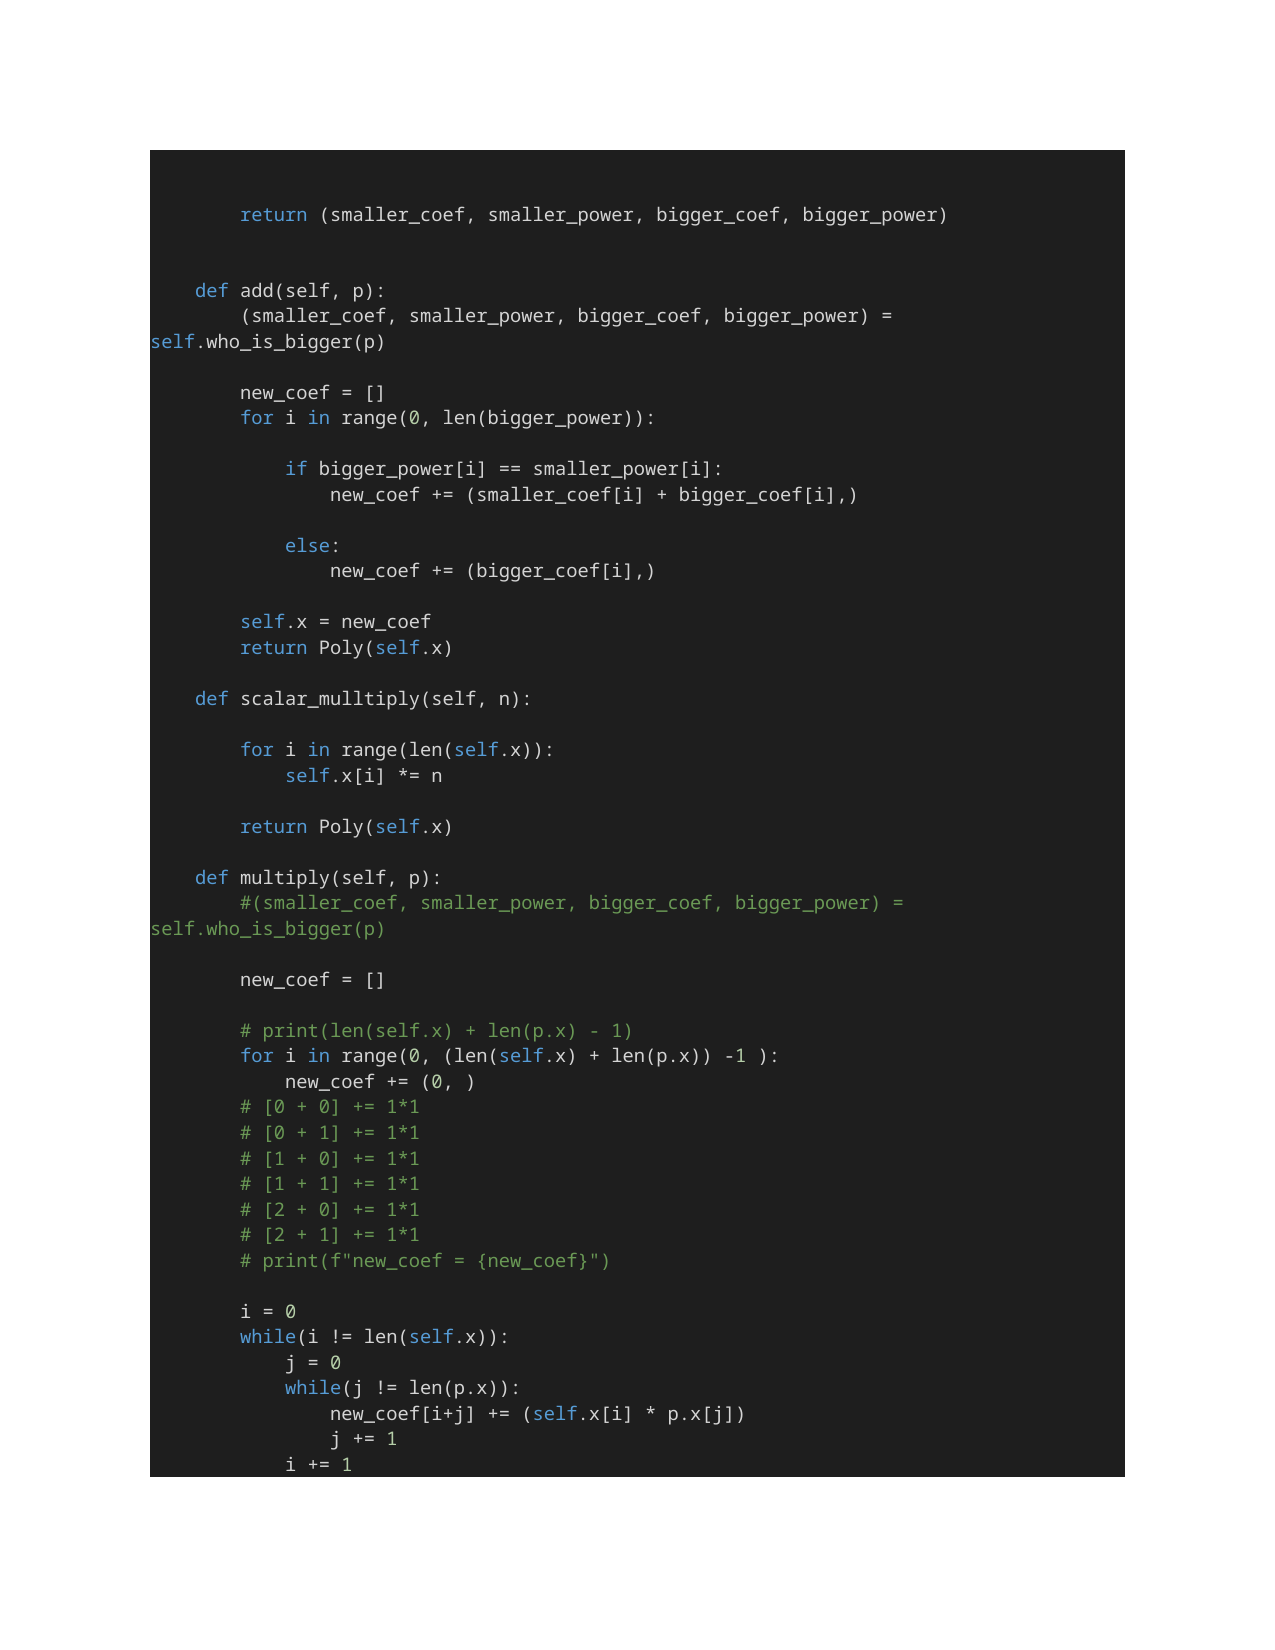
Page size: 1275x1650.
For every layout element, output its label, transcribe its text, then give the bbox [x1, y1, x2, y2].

text # [0 + 0] += 1*1 [150, 1094, 1125, 1119]
text # [2 + 0] += 1*1 [150, 1196, 1125, 1221]
text #(smaller_coef, smaller_power, bigger_coef, bigger_power) = self.who_is_bigger(p) [150, 889, 1125, 941]
text new_coef = [] [150, 379, 1125, 405]
text def scalar_mulltiply(self, n): [150, 685, 1125, 711]
text if bigger_power[i] == smaller_power[i]: [150, 456, 1125, 481]
text # [0 + 1] += 1*1 [150, 1119, 1125, 1145]
text for i in range(0, len(bigger_power)): [150, 405, 1125, 430]
text while(j != len(p.x)): [150, 1374, 1125, 1400]
text return Poly(self.x) [150, 813, 1125, 838]
text new_coef += (0, ) [150, 1068, 1125, 1094]
text j = 0 [150, 1349, 1125, 1374]
text i = 0 [150, 1298, 1125, 1323]
text # print(len(self.x) + len(p.x) - 1) [150, 1017, 1125, 1043]
text self.x[i] *= n [150, 762, 1125, 787]
text new_coef = [] [150, 966, 1125, 992]
text (smaller_coef, smaller_power, bigger_coef, bigger_power) = self.who_is_bigger(p) [150, 303, 1125, 354]
text new_coef += (smaller_coef[i] + bigger_coef[i],) [150, 481, 1125, 507]
text # print(f"new_coef = {new_coef}") [150, 1247, 1125, 1272]
text new_coef += (bigger_coef[i],) [150, 558, 1125, 583]
text # [1 + 1] += 1*1 [150, 1170, 1125, 1196]
text return (smaller_coef, smaller_power, bigger_coef, bigger_power) [150, 201, 1125, 227]
text for i in range(0, (len(self.x) + len(p.x)) -1 ): [150, 1043, 1125, 1068]
text j += 1 [150, 1426, 1125, 1451]
text while(i != len(self.x)): [150, 1323, 1125, 1349]
text # [2 + 1] += 1*1 [150, 1221, 1125, 1247]
text def add(self, p): [150, 277, 1125, 303]
text i += 1 [150, 1451, 1125, 1477]
text # [1 + 0] += 1*1 [150, 1145, 1125, 1170]
text new_coef[i+j] += (self.x[i] * p.x[j]) [150, 1400, 1125, 1426]
text else: [150, 532, 1125, 558]
text self.x = new_coef [150, 609, 1125, 634]
text def multiply(self, p): [150, 864, 1125, 889]
text return Poly(self.x) [150, 634, 1125, 660]
text for i in range(len(self.x)): [150, 736, 1125, 762]
